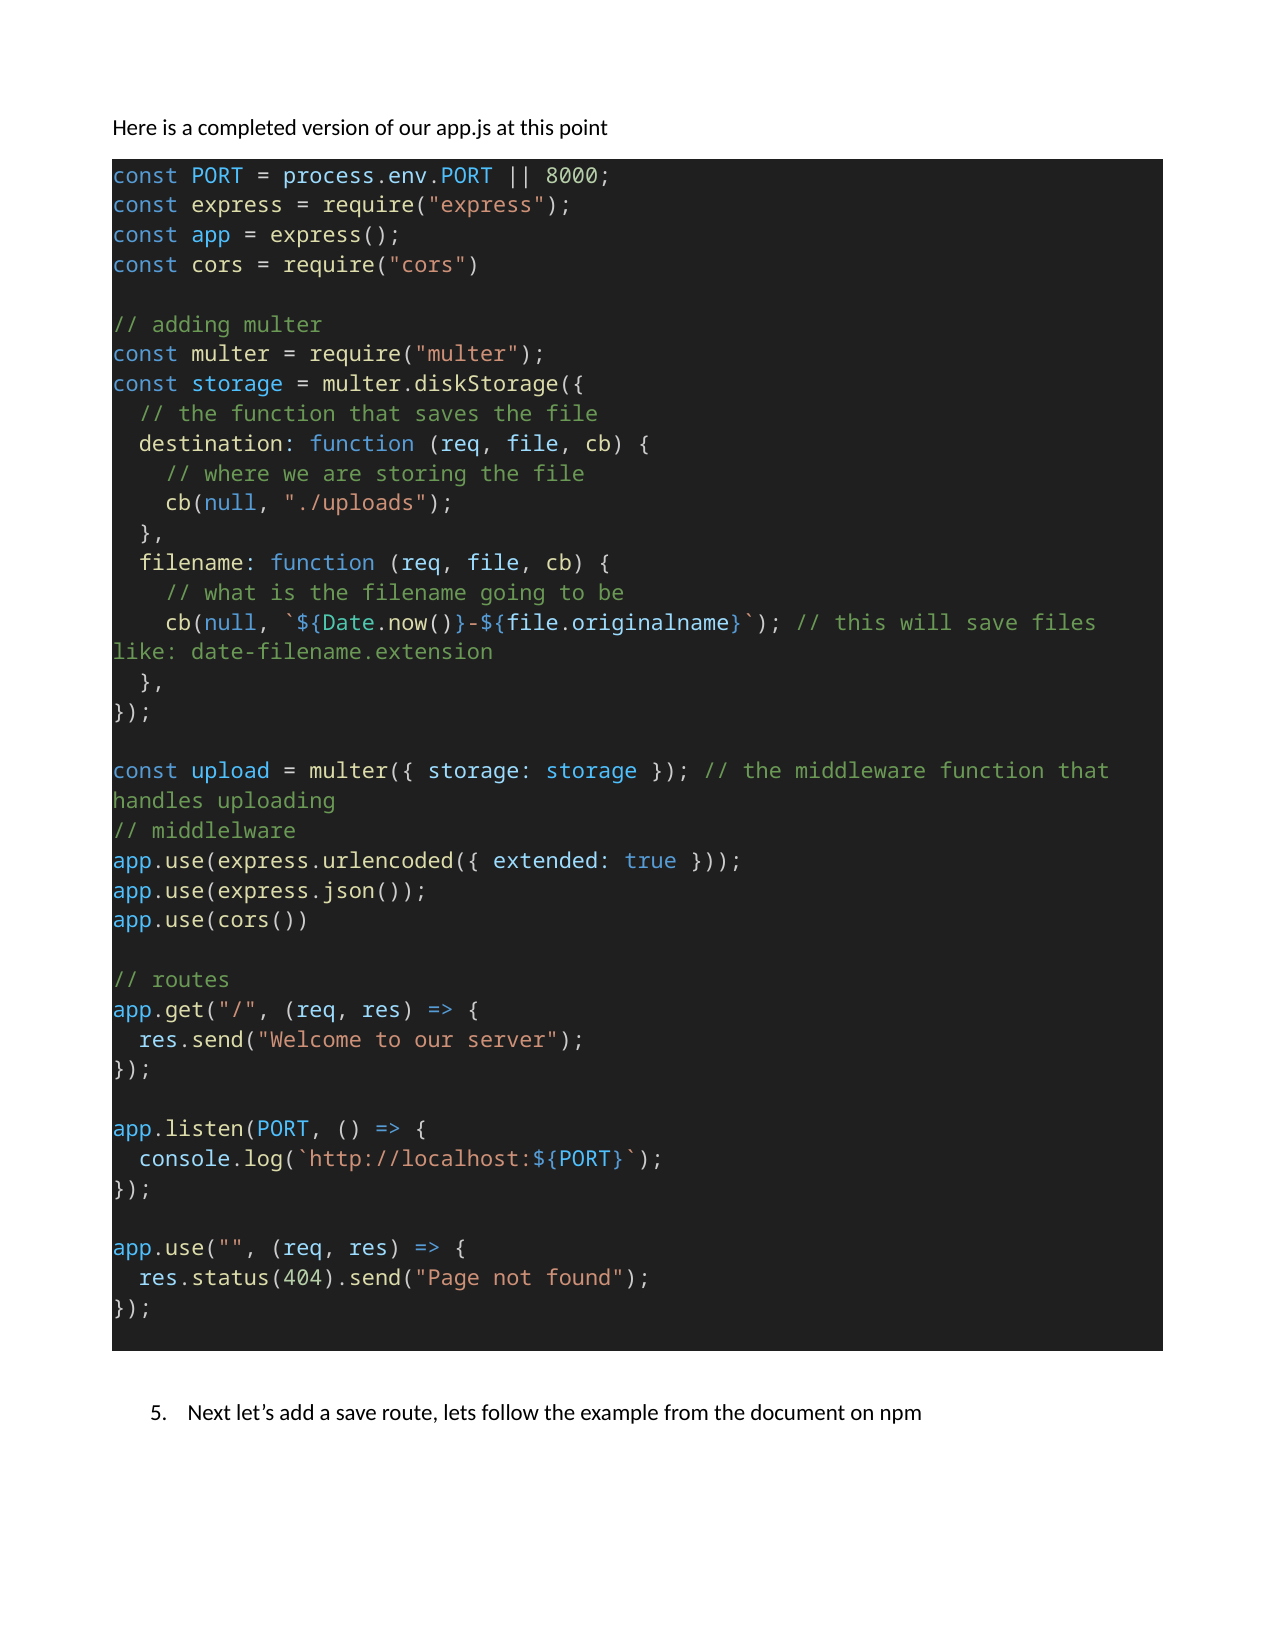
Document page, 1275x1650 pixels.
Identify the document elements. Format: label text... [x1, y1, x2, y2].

text Here is a completed version of our app.js at this point [112, 113, 1163, 141]
text app.listen(PORT, () => { [112, 1113, 1163, 1143]
text // what is the filename going to be [112, 577, 1163, 606]
text res.status(404).send("Page not found"); [112, 1262, 1163, 1292]
text const multer = require("multer"); [112, 338, 1163, 368]
text cb(null, `${Date.now()}-${file.originalname}`); // this will save files like: date-filename.extension [112, 606, 1163, 666]
text app.use(express.json()); [112, 874, 1163, 904]
text }, [112, 517, 1163, 547]
text }); [112, 1053, 1163, 1083]
text // routes [112, 964, 1163, 994]
text }); [112, 1172, 1163, 1202]
text app.get("/", (req, res) => { [112, 994, 1163, 1023]
text }); [112, 696, 1163, 726]
text res.send("Welcome to our server"); [112, 1023, 1163, 1053]
list Next let’s add a save route, lets follow the example from the document on npm [150, 1398, 1163, 1426]
text filename: function (req, file, cb) { [112, 547, 1163, 577]
text const PORT = process.env.PORT || 8000; [112, 159, 1163, 189]
text const storage = multer.diskStorage({ [112, 368, 1163, 398]
text destination: function (req, file, cb) { [112, 428, 1163, 457]
text app.use(cors()) [112, 904, 1163, 934]
text // where we are storing the file [112, 457, 1163, 487]
text const express = require("express"); [112, 189, 1163, 219]
text const upload = multer({ storage: storage }); // the middleware function that handles uploading [112, 755, 1163, 815]
text cb(null, "./uploads"); [112, 487, 1163, 517]
text const app = express(); [112, 219, 1163, 249]
text }); [112, 1292, 1163, 1321]
text // adding multer [112, 308, 1163, 338]
text app.use(express.urlencoded({ extended: true })); [112, 845, 1163, 874]
text console.log(`http://localhost:${PORT}`); [112, 1143, 1163, 1172]
text // middlelware [112, 815, 1163, 845]
text // the function that saves the file [112, 398, 1163, 428]
text }, [112, 666, 1163, 696]
text app.use("", (req, res) => { [112, 1232, 1163, 1262]
text const cors = require("cors") [112, 249, 1163, 279]
